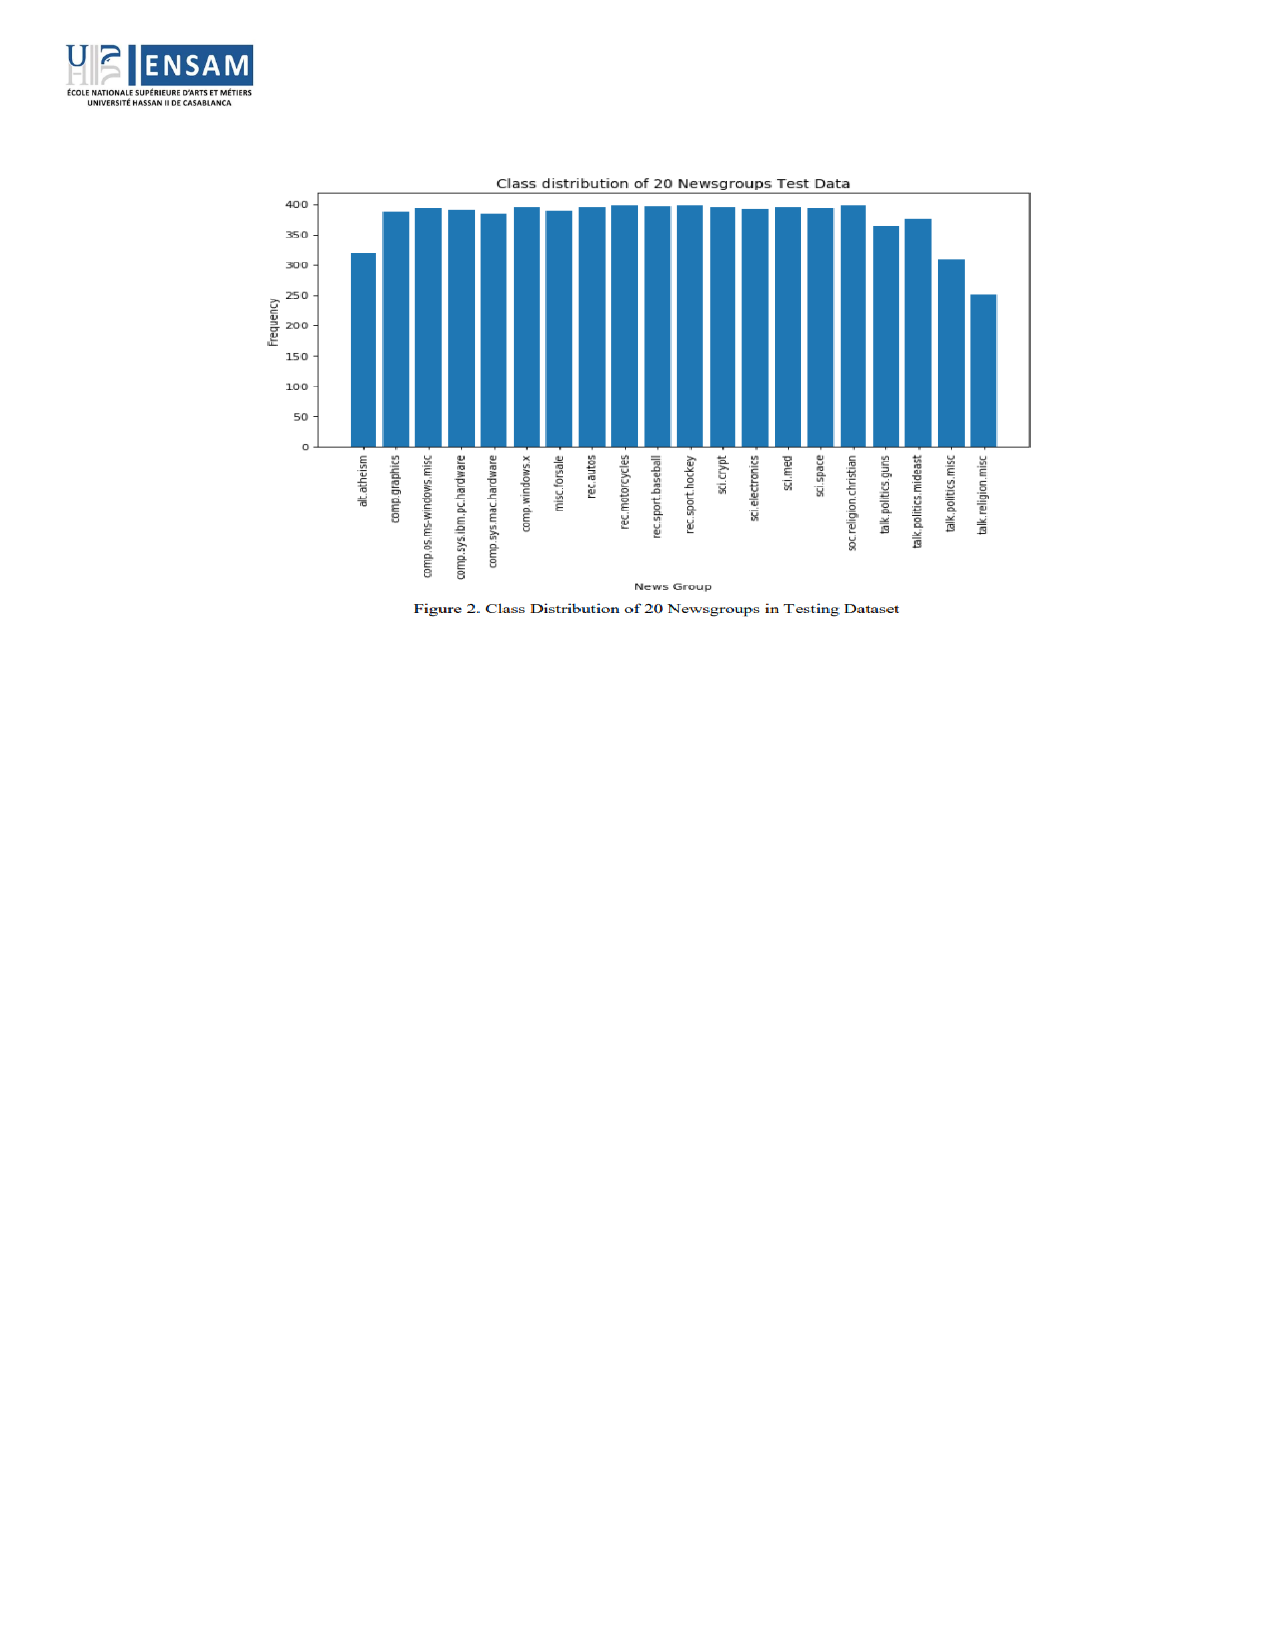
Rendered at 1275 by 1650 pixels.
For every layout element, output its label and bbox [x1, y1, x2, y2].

picture [206, 152, 1122, 635]
picture [62, 28, 258, 118]
